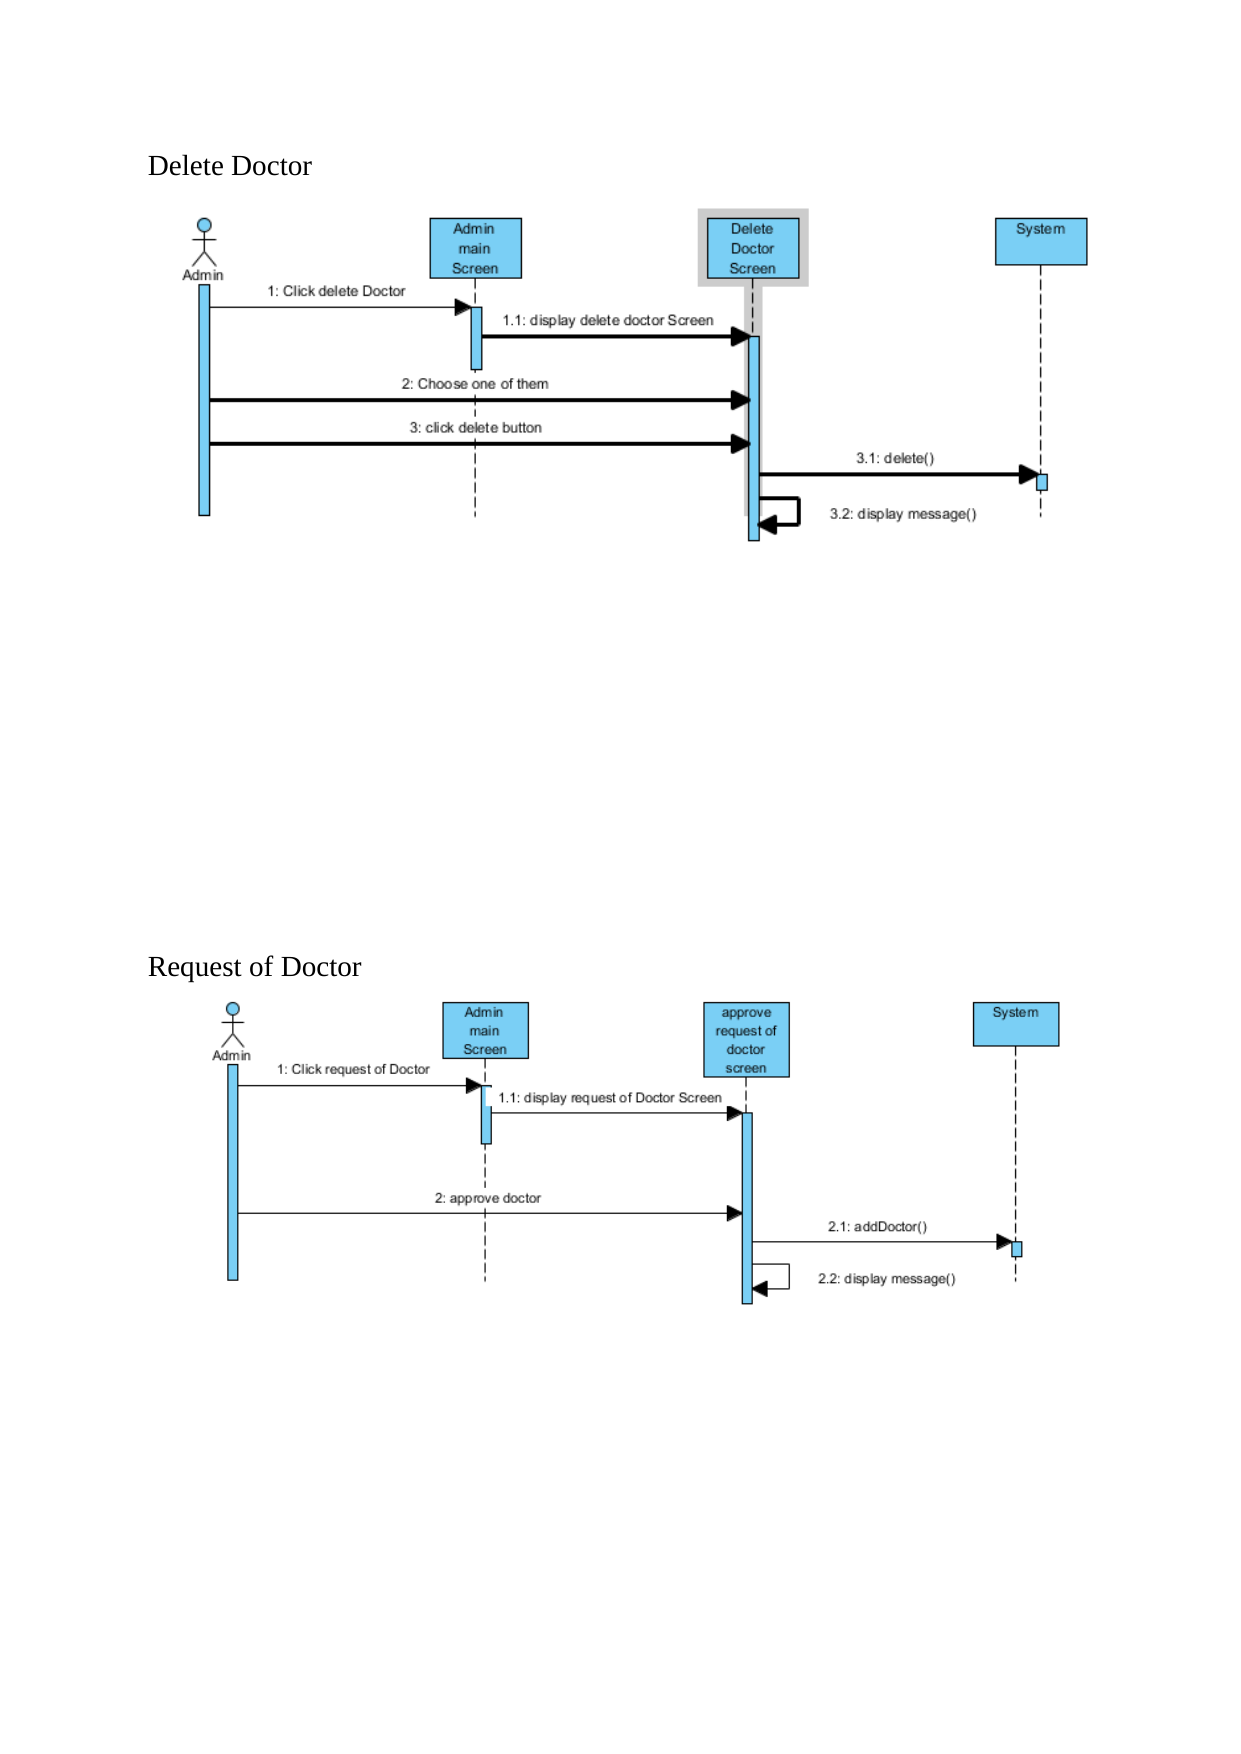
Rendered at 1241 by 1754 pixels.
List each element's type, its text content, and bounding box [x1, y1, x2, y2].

text Delete Doctor [148, 148, 1093, 181]
picture [147, 207, 1093, 568]
picture [147, 986, 1093, 1333]
text Request of Doctor [148, 949, 1093, 986]
